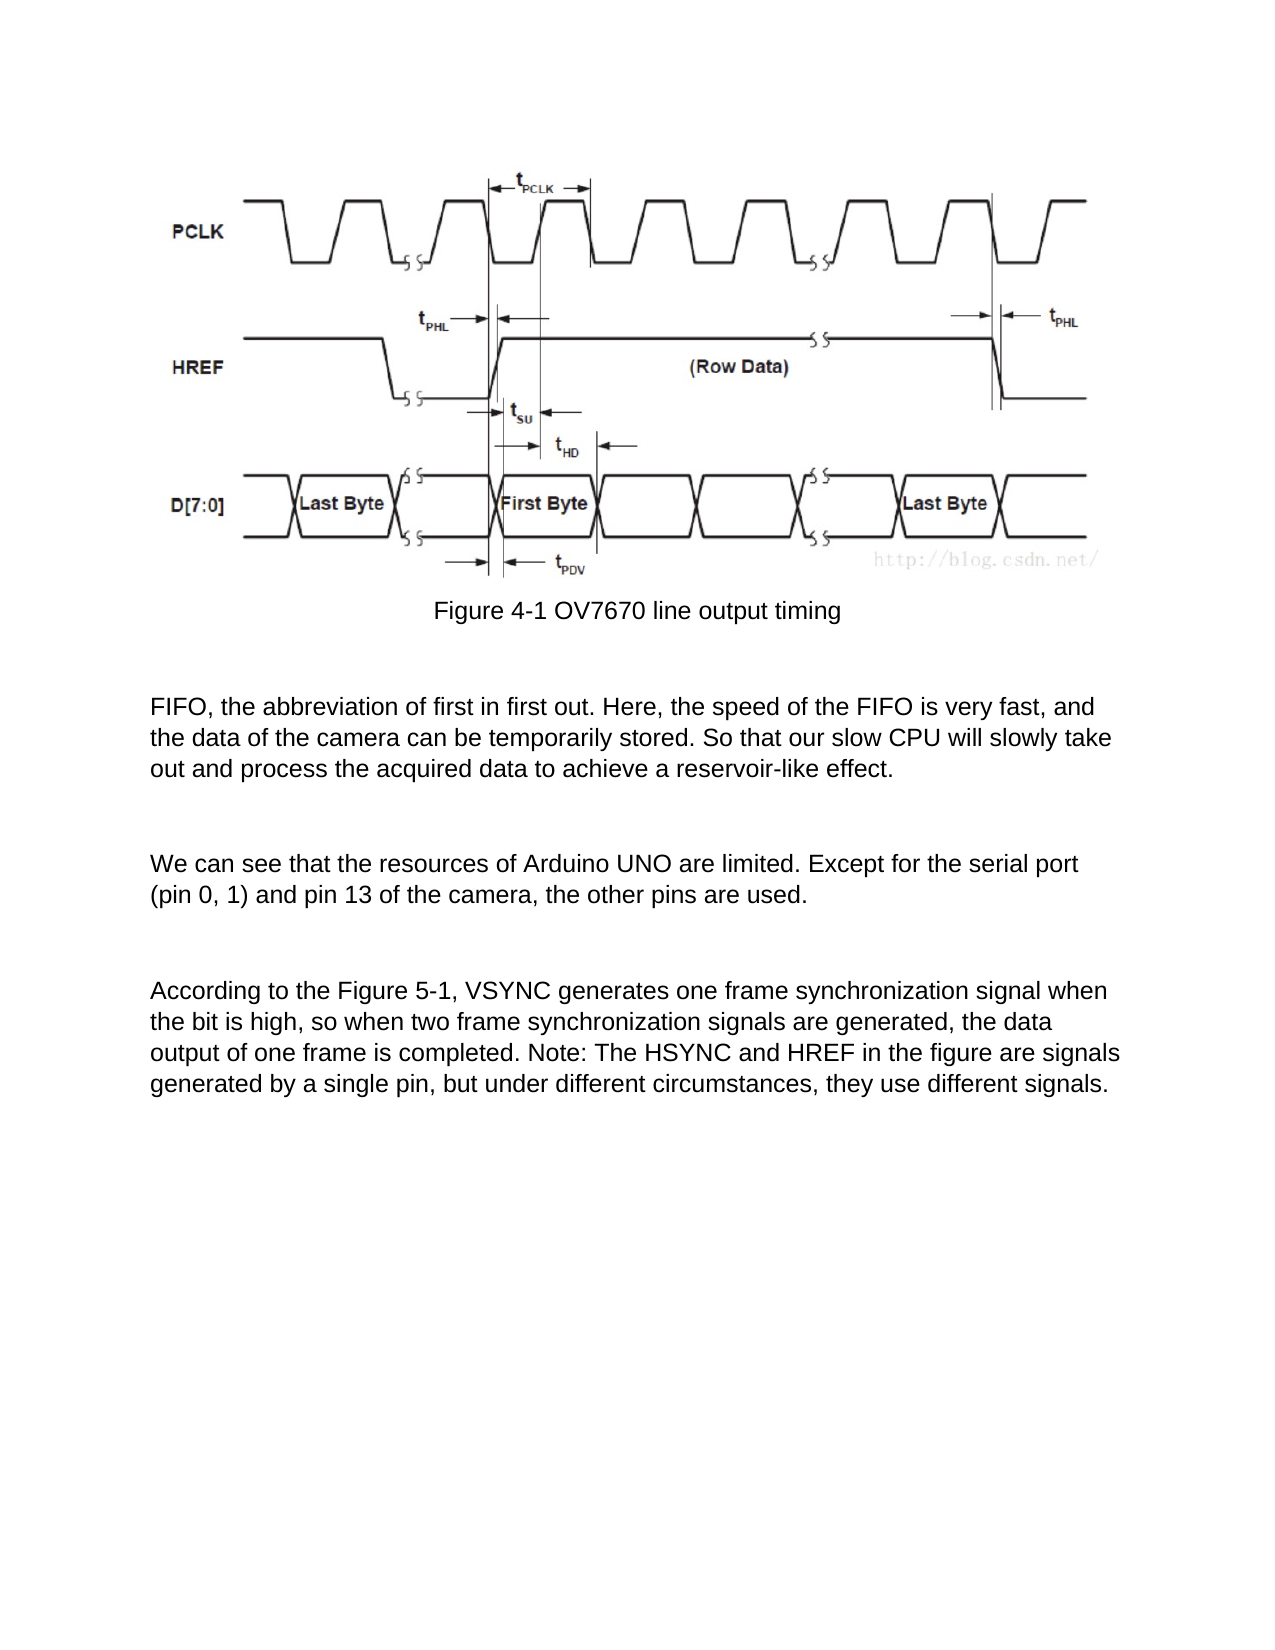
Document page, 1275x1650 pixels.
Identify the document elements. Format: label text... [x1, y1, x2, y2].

text We can see that the resources of Arduino UNO are limited. Except for the serial port (pin 0, 1) and pin 13 of the camera, the other pins are used. [150, 849, 1125, 909]
picture [150, 150, 1125, 578]
text FIFO, the abbreviation of first in first out. Here, the speed of the FIFO is very fast, and the data of the camera can be temporarily stored. So that our slow CPU will slowly take out and process the acquired data to achieve a reservoir-like effect. [150, 692, 1125, 782]
text Figure 4-1 OV7670 line output timing [150, 596, 1125, 625]
text According to the Figure 5-1, VSYNC generates one frame synchronization signal when the bit is high, so when two frame synchronization signals are generated, the data output of one frame is completed. Note: The HSYNC and HREF in the figure are signals generated by a single pin, but under different circumstances, they use different signals. [150, 976, 1125, 1097]
